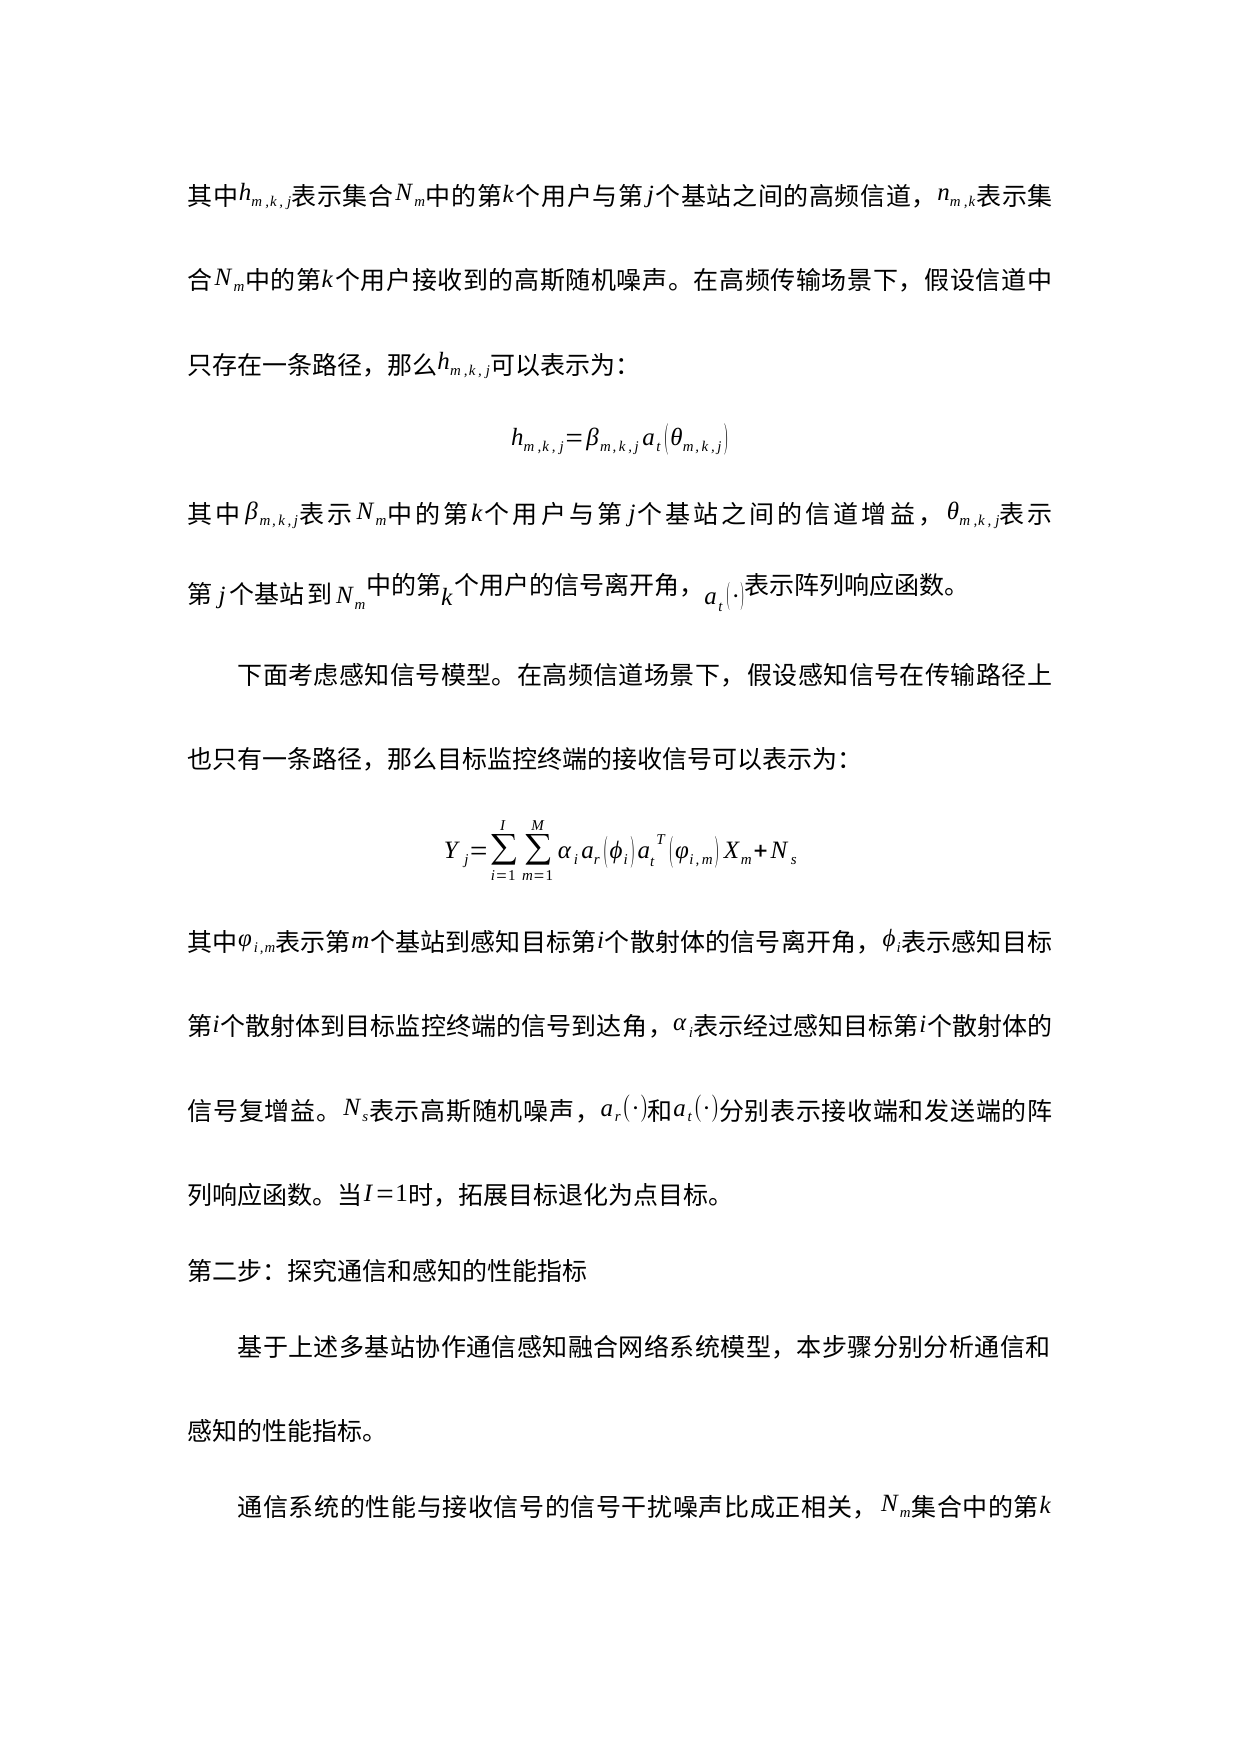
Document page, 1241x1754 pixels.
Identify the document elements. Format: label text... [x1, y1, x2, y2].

text 其中表示中的第个用户与第个基站之间的信道增益，表示中的第个用户的信号离开角，表示阵列响应函数。 [187, 481, 1053, 630]
text 其中表示集合中的第个用户与第个基站之间的高频信道，表示集合中的第个用户接收到的高斯随机噪声。在高频传输场景下，假设信道中只存在一条路径，那么可以表示为： [187, 162, 1053, 396]
text 下面考虑感知信号模型。在高频信道场景下，假设感知信号在传输路径上也只有一条路径，那么目标监控终端的接收信号可以表示为： [187, 641, 1053, 790]
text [187, 1473, 1053, 1538]
text 其中表示第个基站到感知目标第个散射体的信号离开角，表示感知目标第个散射体到目标监控终端的信号到达角，表示经过感知目标第个散射体的信号复增益。表示高斯随机噪声，和分别表示接收端和发送端的阵列响应函数。当时，拓展目标退化为点目标。 [187, 908, 1053, 1226]
text 第二步：探究通信和感知的性能指标 [187, 1237, 1053, 1302]
text 基于上述多基站协作通信感知融合网络系统模型，本步骤分别分析通信和感知的性能指标。 [187, 1313, 1053, 1462]
